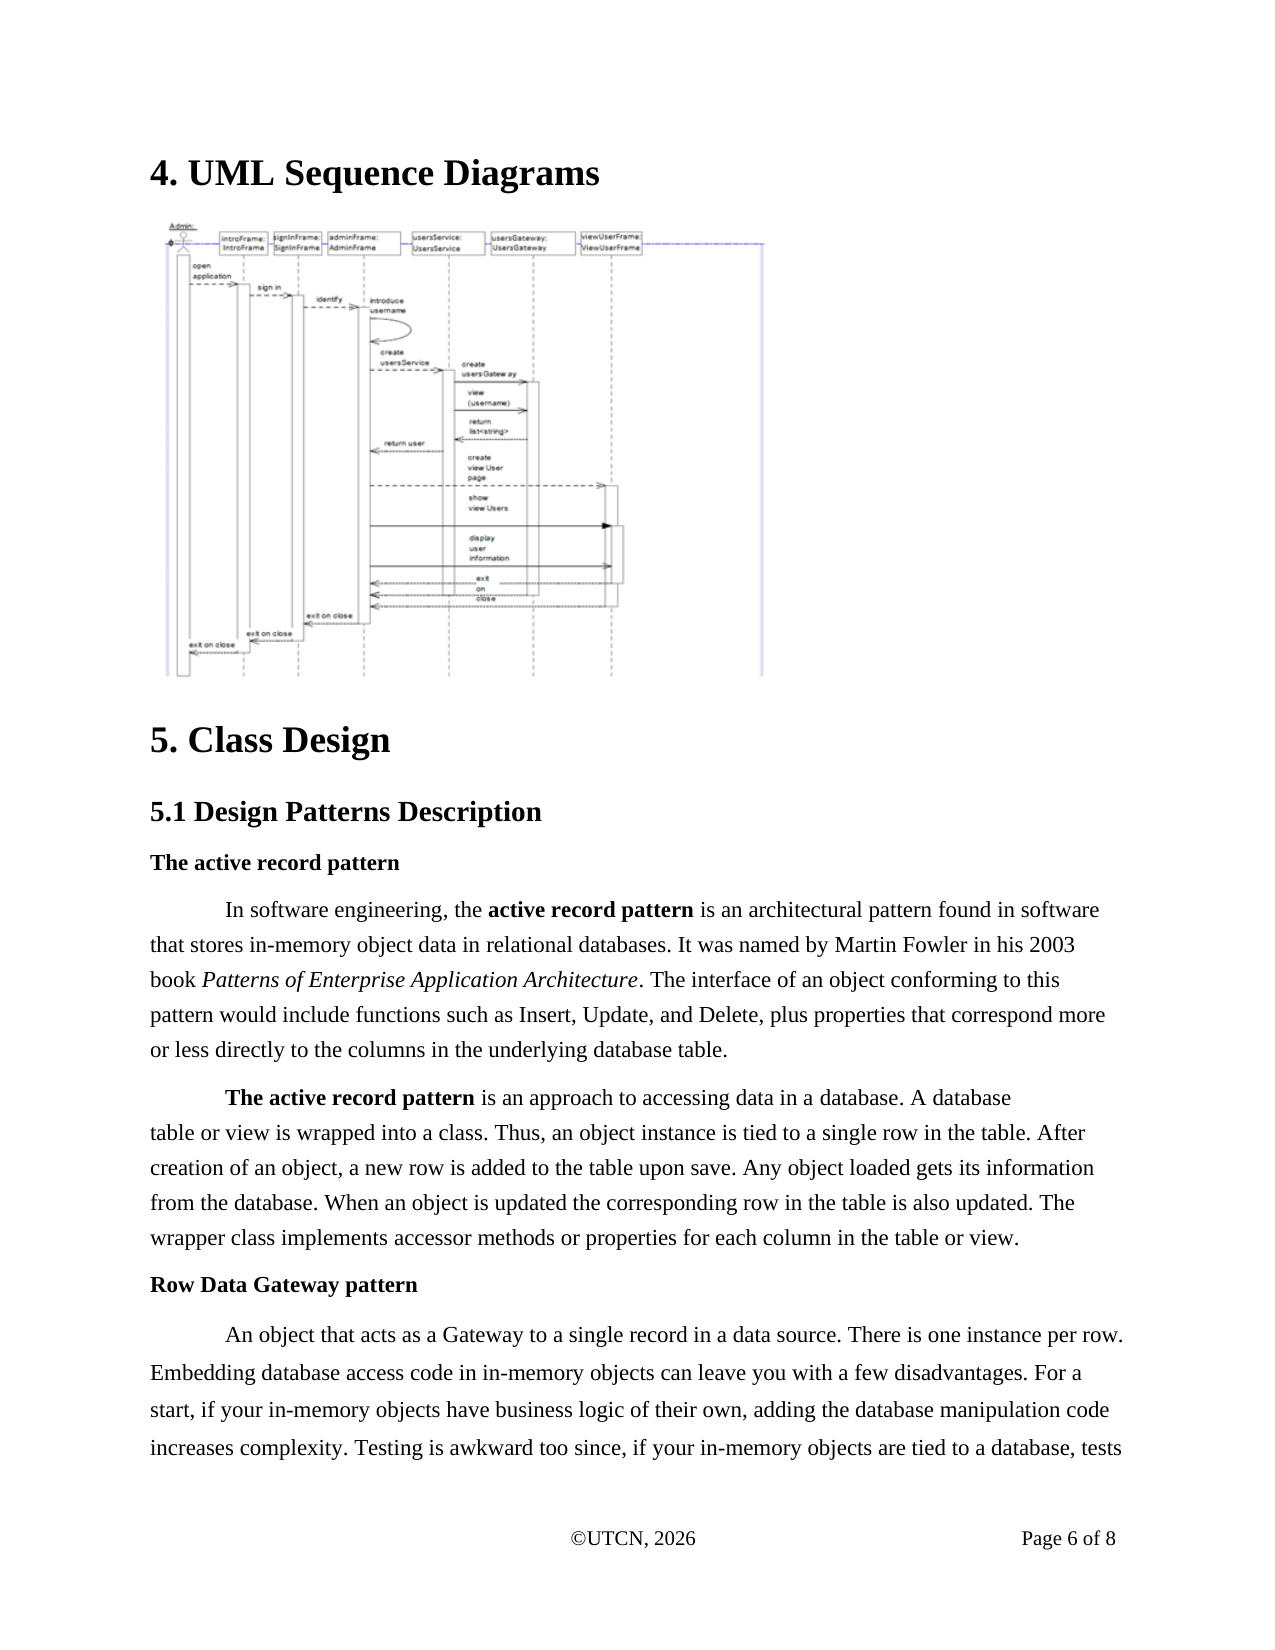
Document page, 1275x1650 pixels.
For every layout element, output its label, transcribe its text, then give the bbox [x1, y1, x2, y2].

text An object that acts as a Gateway to a single record in a data source. There is one instance per row. [150, 1310, 1125, 1347]
text Row Data Gateway pattern [150, 1262, 1125, 1297]
title 4. UML Sequence Diagrams [150, 150, 1125, 193]
title 5. Class Design [150, 717, 1125, 760]
text The active record pattern is an approach to accessing data in a database. A database table or view is wrapped into a class. Thus, an object instance is tied to a single row in the table. After creation of an object, a new row is added to the table upon save. Any object loaded gets its information from the database. When an object is updated the corresponding row in the table is also updated. The wrapper class implements accessor methods or properties for each column in the table or view. [150, 1075, 1125, 1250]
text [150, 1347, 1125, 1460]
text The active record pattern [150, 840, 1125, 875]
text In software engineering, the active record pattern is an architectural pattern found in software that stores in-memory object data in relational databases. It was named by Martin Fowler in his 2003 book Patterns of Enterprise Application Architecture. The interface of an object conforming to this pattern would include functions such as Insert, Update, and Delete, plus properties that correspond more or less directly to the columns in the underlying database table. [150, 887, 1125, 1062]
text 5.1 Design Patterns Description [150, 794, 1125, 827]
picture [150, 218, 791, 693]
